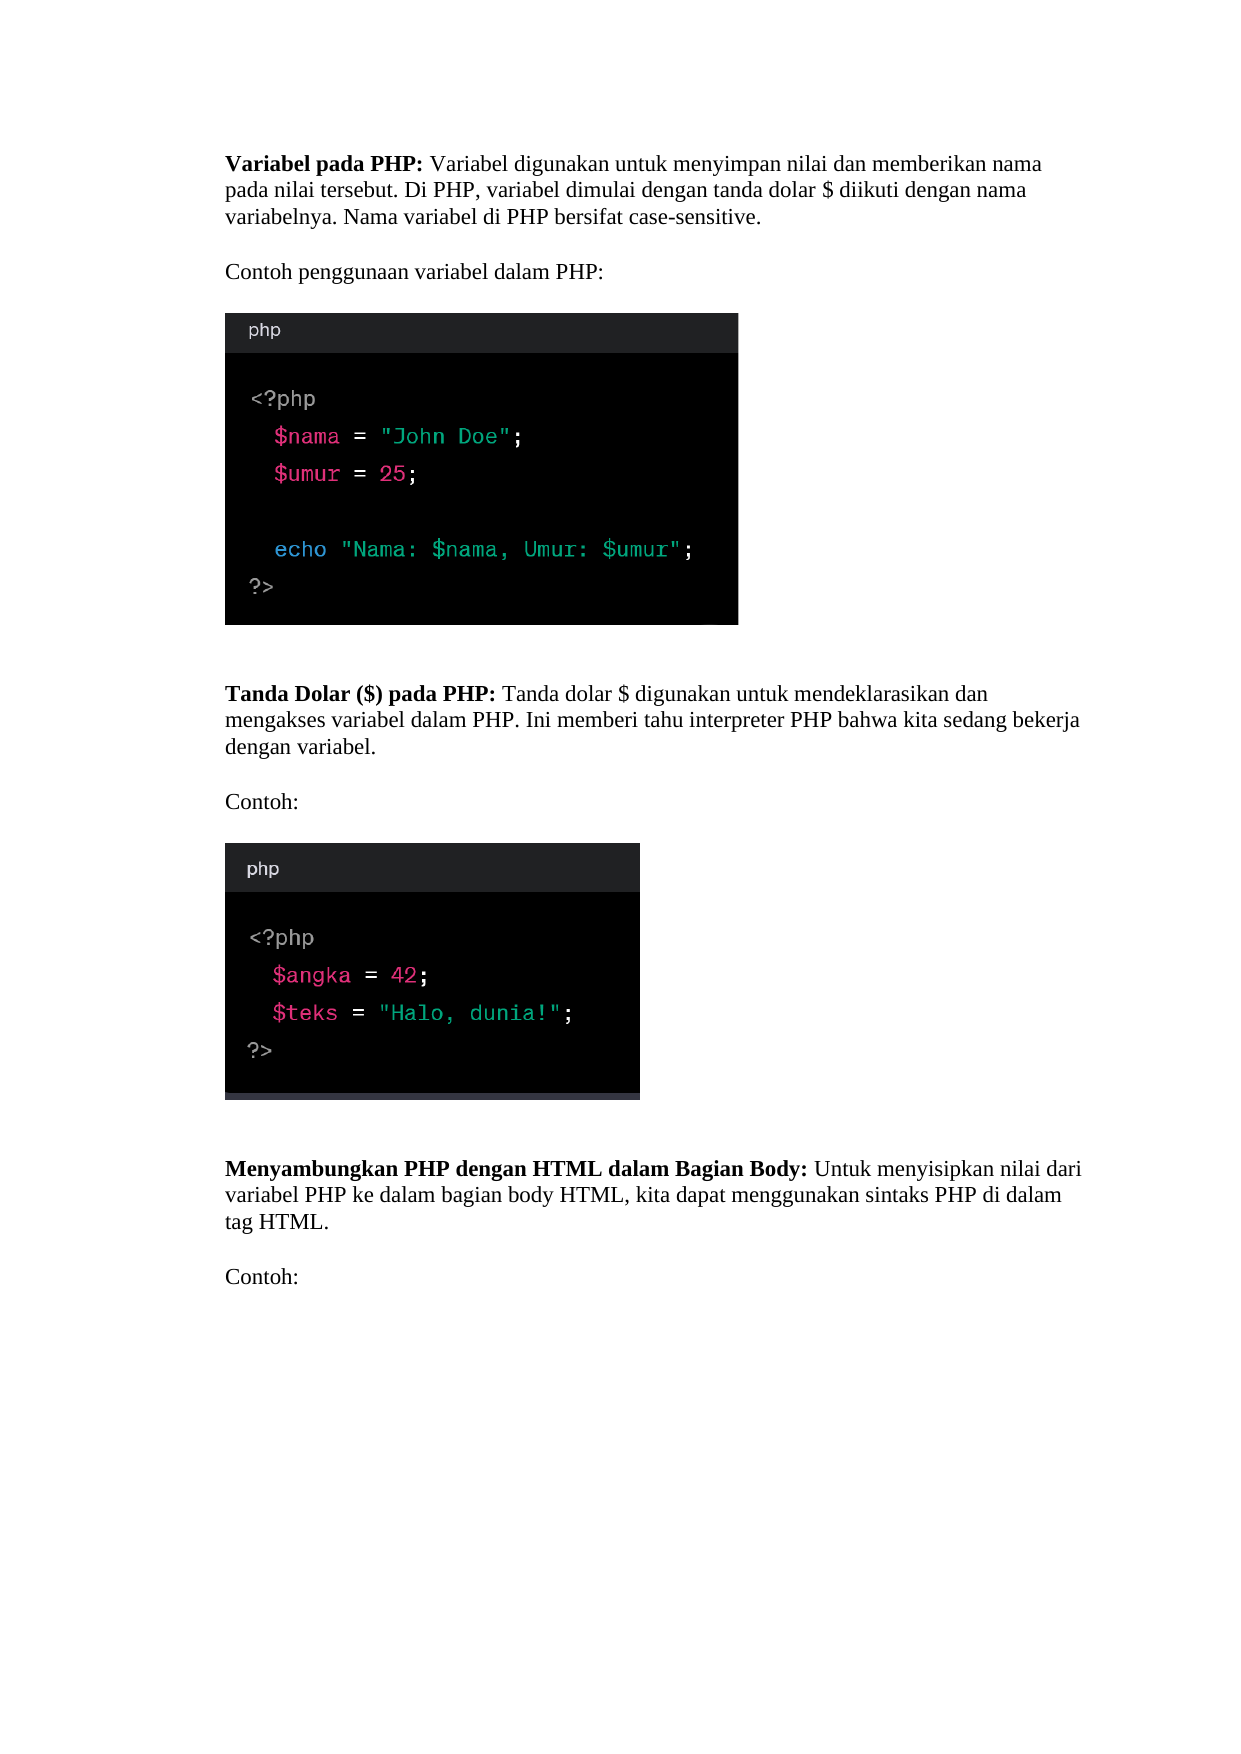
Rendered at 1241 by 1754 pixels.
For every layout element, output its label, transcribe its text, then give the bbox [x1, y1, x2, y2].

picture [225, 843, 640, 1100]
text Menyambungkan PHP dengan HTML dalam Bagian Body: Untuk menyisipkan nilai dari variabel PHP ke dalam bagian body HTML, kita dapat menggunakan sintaks PHP di dalam tag HTML. [225, 1155, 1090, 1234]
text Contoh penggunaan variabel dalam PHP: [225, 258, 1090, 284]
list Variabel pada PHP: Variabel digunakan untuk menyimpan nilai dan memberikan nama pada nilai tersebut. Di PHP, variabel dimulai dengan tanda dolar $ diikuti dengan nama variabelnya. Nama variabel di PHP bersifat case-sensitive. [225, 150, 1090, 229]
text Tanda Dolar ($) pada PHP: Tanda dolar $ digunakan untuk mendeklarasikan dan mengakses variabel dalam PHP. Ini memberi tahu interpreter PHP bahwa kita sedang bekerja dengan variabel. [225, 680, 1090, 759]
text Contoh: [150, 788, 1090, 815]
picture [225, 313, 739, 625]
text Contoh: [150, 1263, 1090, 1289]
